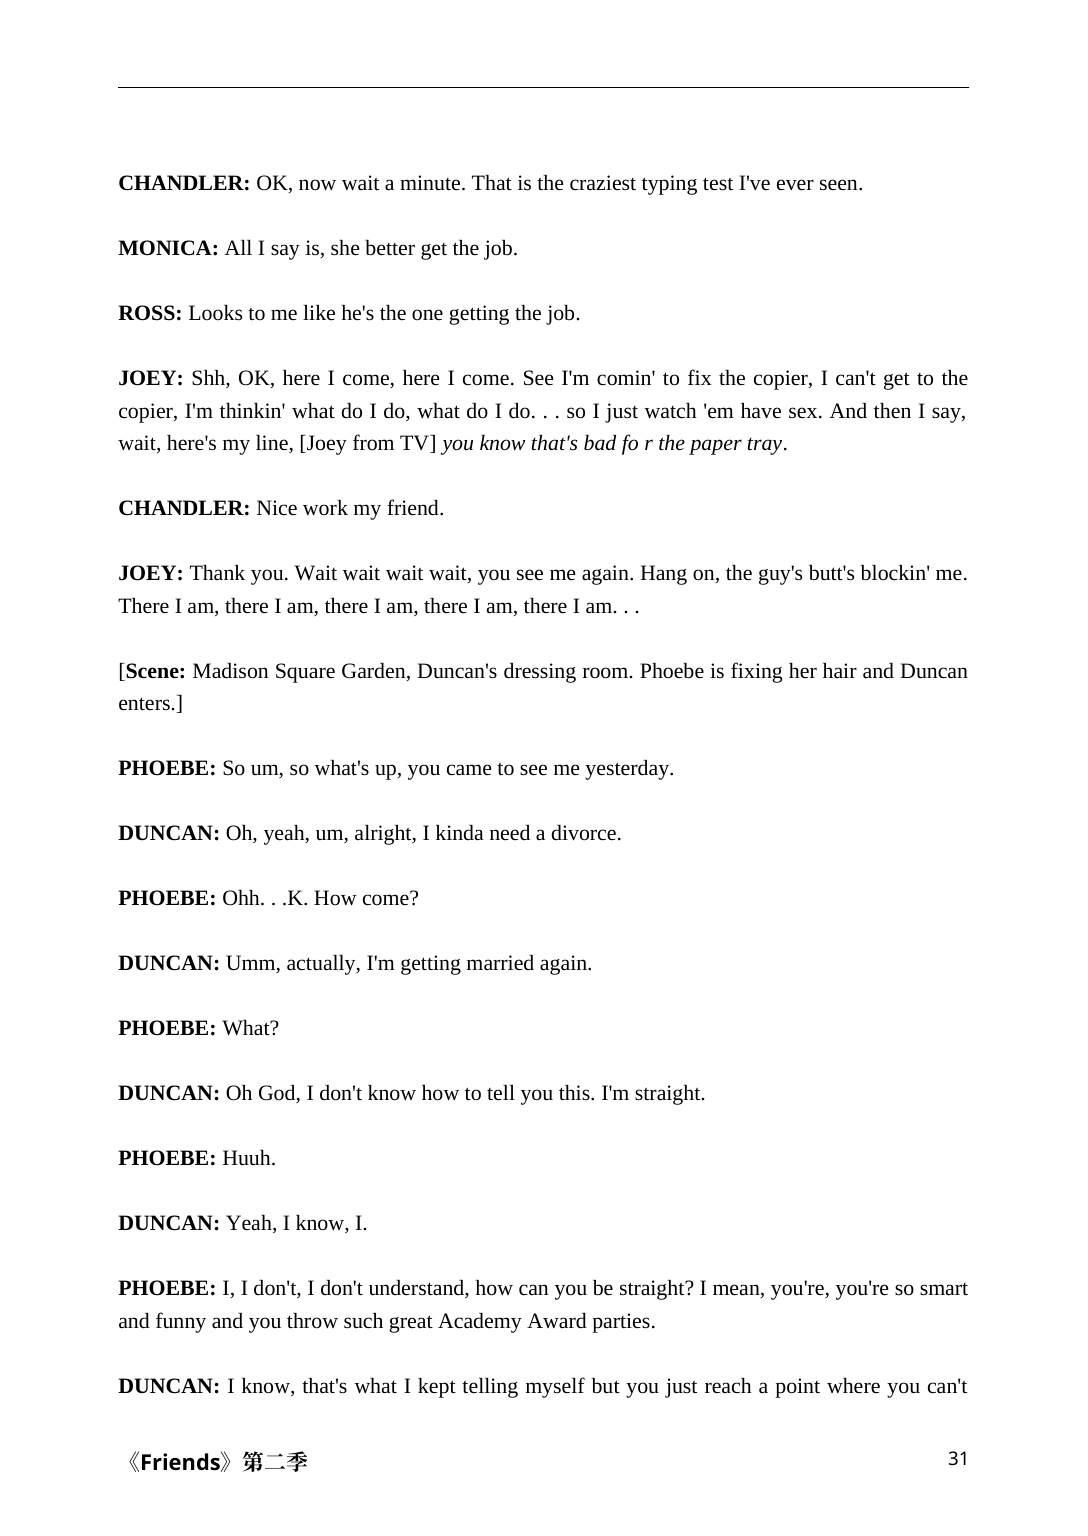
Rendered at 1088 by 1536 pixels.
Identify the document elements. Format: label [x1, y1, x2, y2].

text [118, 134, 969, 1401]
